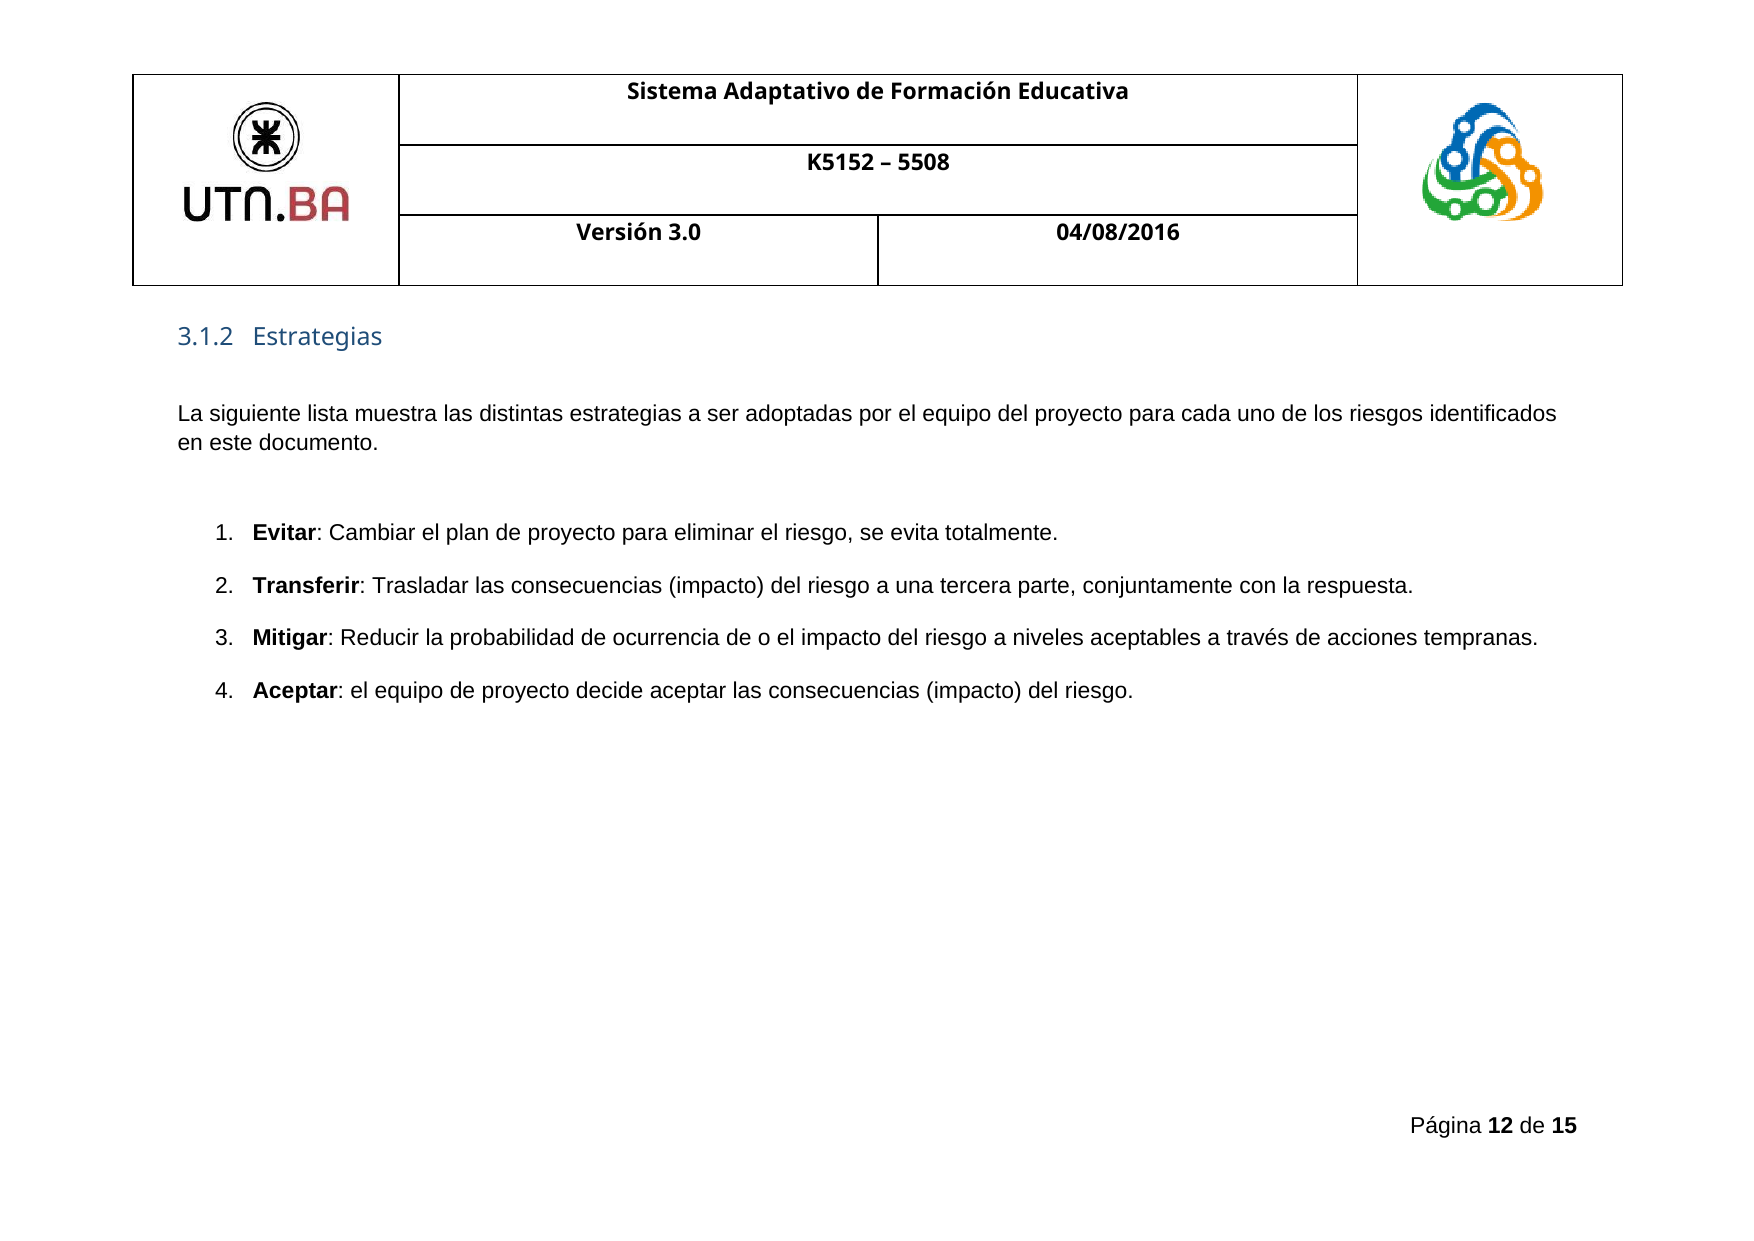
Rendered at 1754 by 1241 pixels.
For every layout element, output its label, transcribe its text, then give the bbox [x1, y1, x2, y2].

list Transferir: Trasladar las consecuencias (impacto) del riesgo a una tercera parte, conjuntamente con la respuesta. [215, 572, 1577, 598]
picture [182, 101, 350, 222]
picture [1405, 99, 1567, 223]
text La siguiente lista muestra las distintas estrategias a ser adoptadas por el equipo del proyecto para cada uno de los riesgos identificados en este documento. [177, 400, 1577, 455]
list Evitar: Cambiar el plan de proyecto para eliminar el riesgo, se evita totalmente. [215, 519, 1577, 545]
list Aceptar: el equipo de proyecto decide aceptar las consecuencias (impacto) del riesgo. [215, 677, 1577, 703]
list Mitigar: Reducir la probabilidad de ocurrencia de o el impacto del riesgo a niveles aceptables a través de acciones tempranas. [215, 624, 1577, 651]
subtitle Estrategias [177, 318, 1577, 352]
